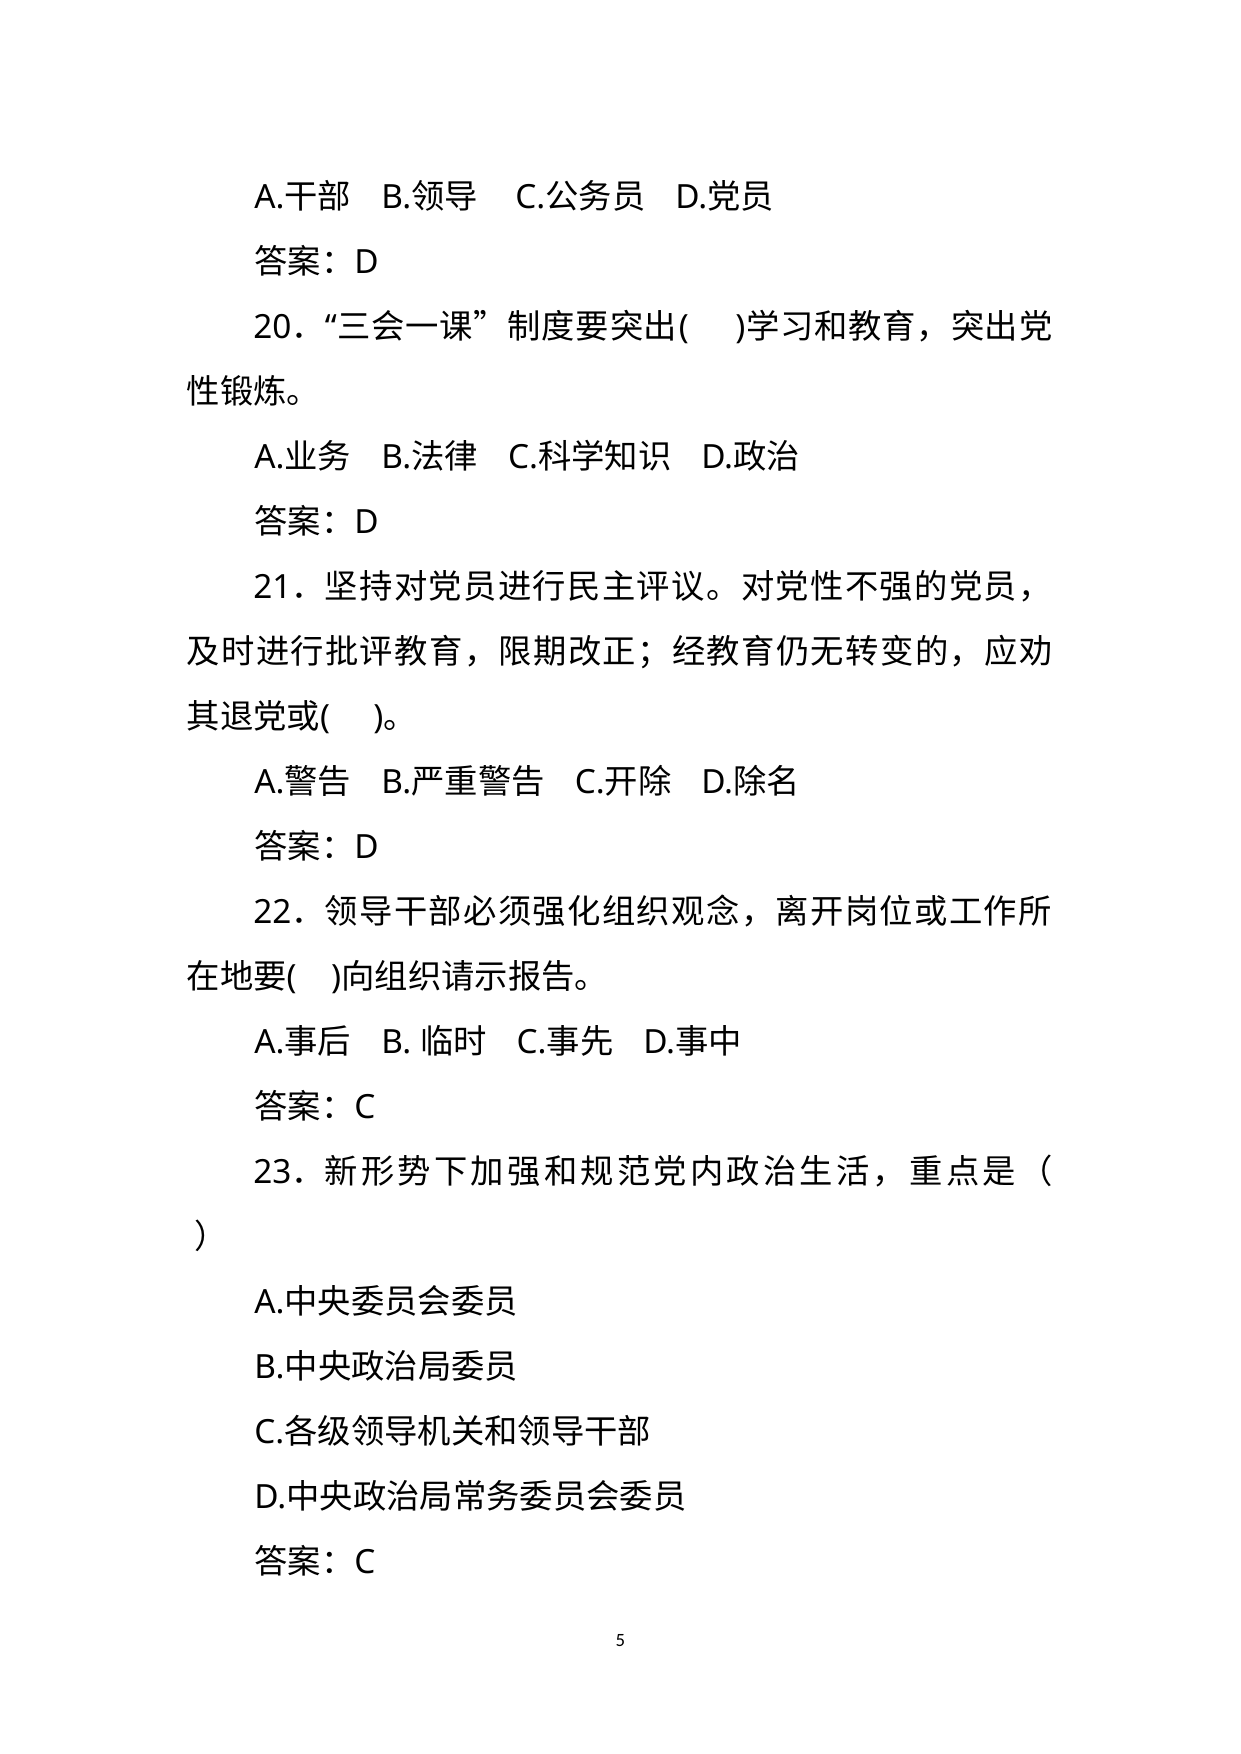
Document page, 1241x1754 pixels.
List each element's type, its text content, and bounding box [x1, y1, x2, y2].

list 答案：D [187, 812, 1053, 877]
list A.事后 B. 临时 C.事先 D.事中 [187, 1007, 1053, 1072]
list 答案：C [187, 1527, 1053, 1592]
list A.干部 B.领导 C.公务员 D.党员 [187, 162, 1053, 227]
list C.各级领导机关和领导干部 [187, 1397, 1053, 1462]
list A.业务 B.法律 C.科学知识 D.政治 [187, 422, 1053, 487]
list 答案：D [187, 227, 1053, 292]
list B.中央政治局委员 [187, 1332, 1053, 1397]
list 领导干部必须强化组织观念，离开岗位或工作所在地要( )向组织请示报告。 [186, 877, 1053, 1007]
list 答案：C [187, 1072, 1053, 1137]
list 坚持对党员进行民主评议。对党性不强的党员，及时进行批评教育，限期改正；经教育仍无转变的，应劝其退党或( )。 [186, 552, 1053, 747]
list 新形势下加强和规范党内政治生活，重点是（ ） [186, 1137, 1053, 1267]
list “三会一课”制度要突出( )学习和教育，突出党性锻炼。 [186, 292, 1053, 422]
list A.中央委员会委员 [187, 1267, 1053, 1332]
list D.中央政治局常务委员会委员 [187, 1462, 1053, 1527]
list A.警告 B.严重警告 C.开除 D.除名 [187, 747, 1053, 812]
list 答案：D [187, 487, 1053, 552]
